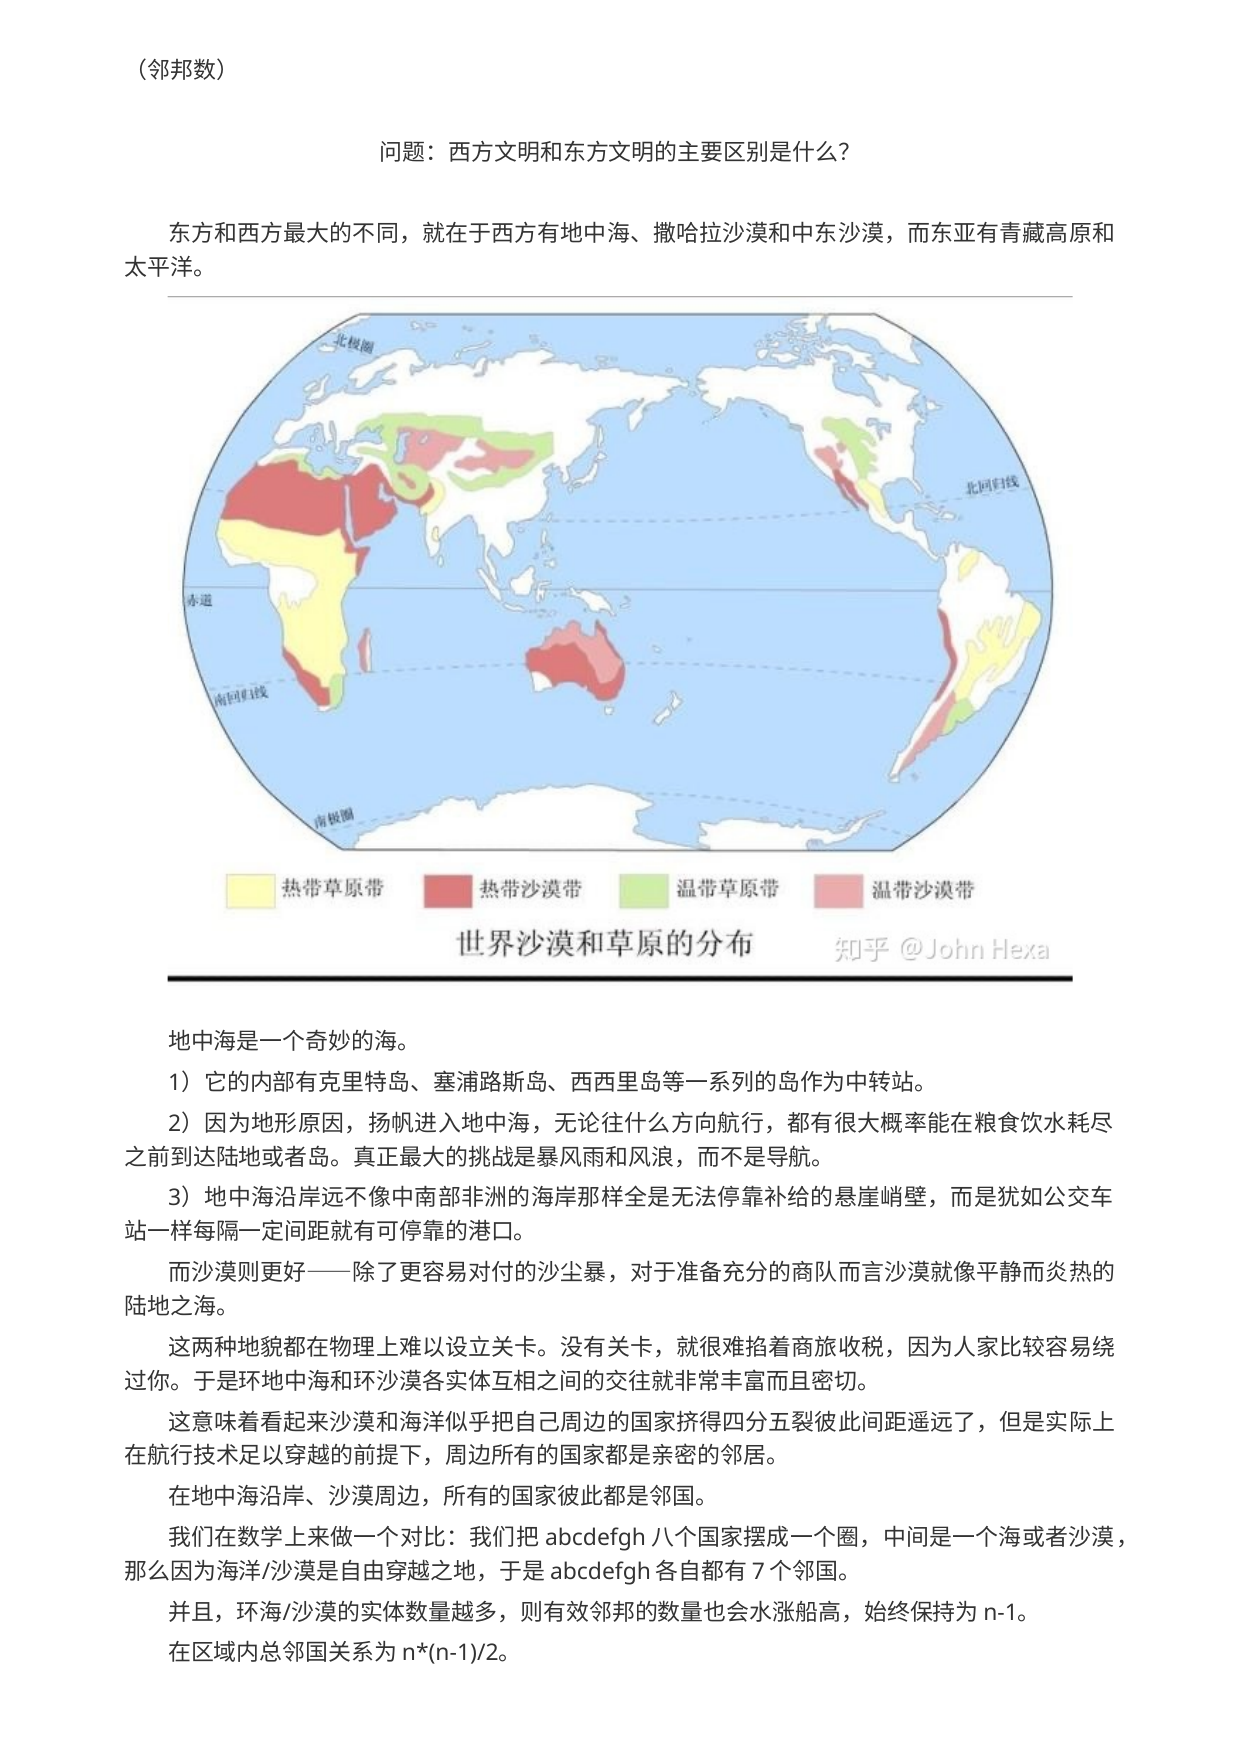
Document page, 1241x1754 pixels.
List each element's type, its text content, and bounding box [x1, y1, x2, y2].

text 东方和西方最大的不同，就在于西方有地中海、撒哈拉沙漠和中东沙漠，而东亚有青藏高原和太平洋。 [124, 215, 1116, 283]
text 1）它的内部有克里特岛、塞浦路斯岛、西西里岛等一系列的岛作为中转站。 [124, 1063, 1116, 1097]
picture [167, 296, 1073, 986]
text 问题：西方文明和东方文明的主要区别是什么？ [124, 133, 1116, 167]
text 2）因为地形原因，扬帆进入地中海，无论往什么方向航行，都有很大概率能在粮食饮水耗尽之前到达陆地或者岛。真正最大的挑战是暴风雨和风浪，而不是导航。 [124, 1104, 1116, 1172]
text 而沙漠则更好——除了更容易对付的沙尘暴，对于准备充分的商队而言沙漠就像平静而炎热的陆地之海。 [124, 1254, 1116, 1322]
text 这意味着看起来沙漠和海洋似乎把自己周边的国家挤得四分五裂彼此间距遥远了，但是实际上在航行技术足以穿越的前提下，周边所有的国家都是亲密的邻居。 [124, 1403, 1116, 1471]
table_header [113, 289, 1127, 1016]
text 地中海是一个奇妙的海。 [124, 1023, 1116, 1057]
text 3）地中海沿岸远不像中南部非洲的海岸那样全是无法停靠补给的悬崖峭壁，而是犹如公交车站一样每隔一定间距就有可停靠的港口。 [124, 1179, 1116, 1247]
text 我们在数学上来做一个对比：我们把abcdefgh八个国家摆成一个圈，中间是一个海或者沙漠，那么因为海洋/沙漠是自由穿越之地，于是abcdefgh各自都有7个邻国。 [124, 1518, 1116, 1586]
text （邻邦数） [124, 52, 1116, 86]
text 在地中海沿岸、沙漠周边，所有的国家彼此都是邻国。 [124, 1478, 1116, 1512]
text 在区域内总邻国关系为n*(n-1)/2。 [124, 1634, 1116, 1668]
text 并且，环海/沙漠的实体数量越多，则有效邻邦的数量也会水涨船高，始终保持为n-1。 [124, 1593, 1116, 1627]
text 这两种地貌都在物理上难以设立关卡。没有关卡，就很难掐着商旅收税，因为人家比较容易绕过你。于是环地中海和环沙漠各实体互相之间的交往就非常丰富而且密切。 [124, 1328, 1116, 1396]
